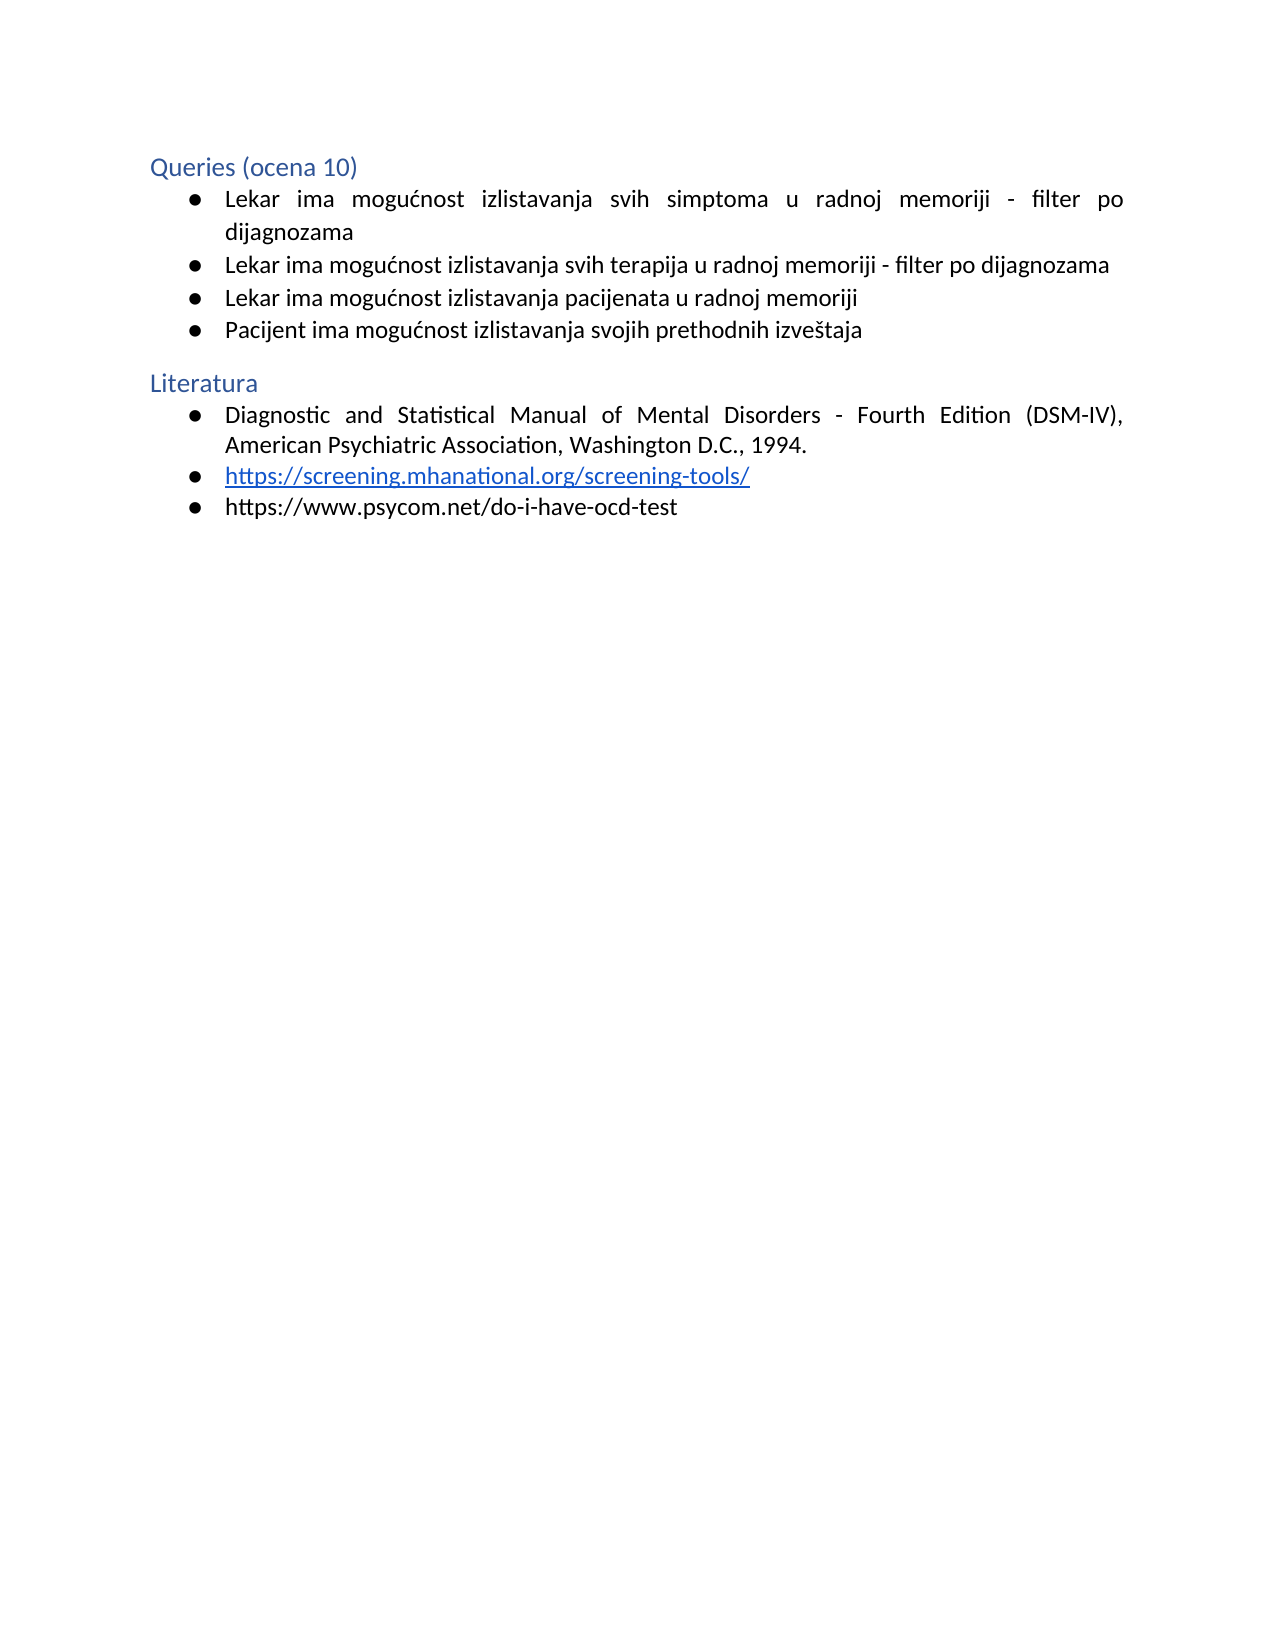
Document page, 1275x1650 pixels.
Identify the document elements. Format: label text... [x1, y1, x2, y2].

list https://screening.mhanational.org/screening-tools/ [187, 460, 1125, 491]
list Lekar ima mogućnost izlistavanja pacijenata u radnoj memoriji [187, 282, 1125, 312]
subtitle Queries (ocena 10) [150, 150, 1125, 183]
list Lekar ima mogućnost izlistavanja svih simptoma u radnoj memoriji - filter po dijagnozama [187, 183, 1125, 246]
list Pacijent ima mogućnost izlistavanja svojih prethodnih izveštaja [187, 315, 1125, 345]
list Lekar ima mogućnost izlistavanja svih terapija u radnoj memoriji - filter po dijagnozama [187, 249, 1125, 279]
list https://www.psycom.net/do-i-have-ocd-test [187, 491, 1125, 521]
subtitle Literatura [150, 366, 1125, 399]
list Diagnostic and Statistical Manual of Mental Disorders - Fourth Edition (DSM-IV), American Psychiatric Association, Washington D.C., 1994. [187, 399, 1125, 460]
